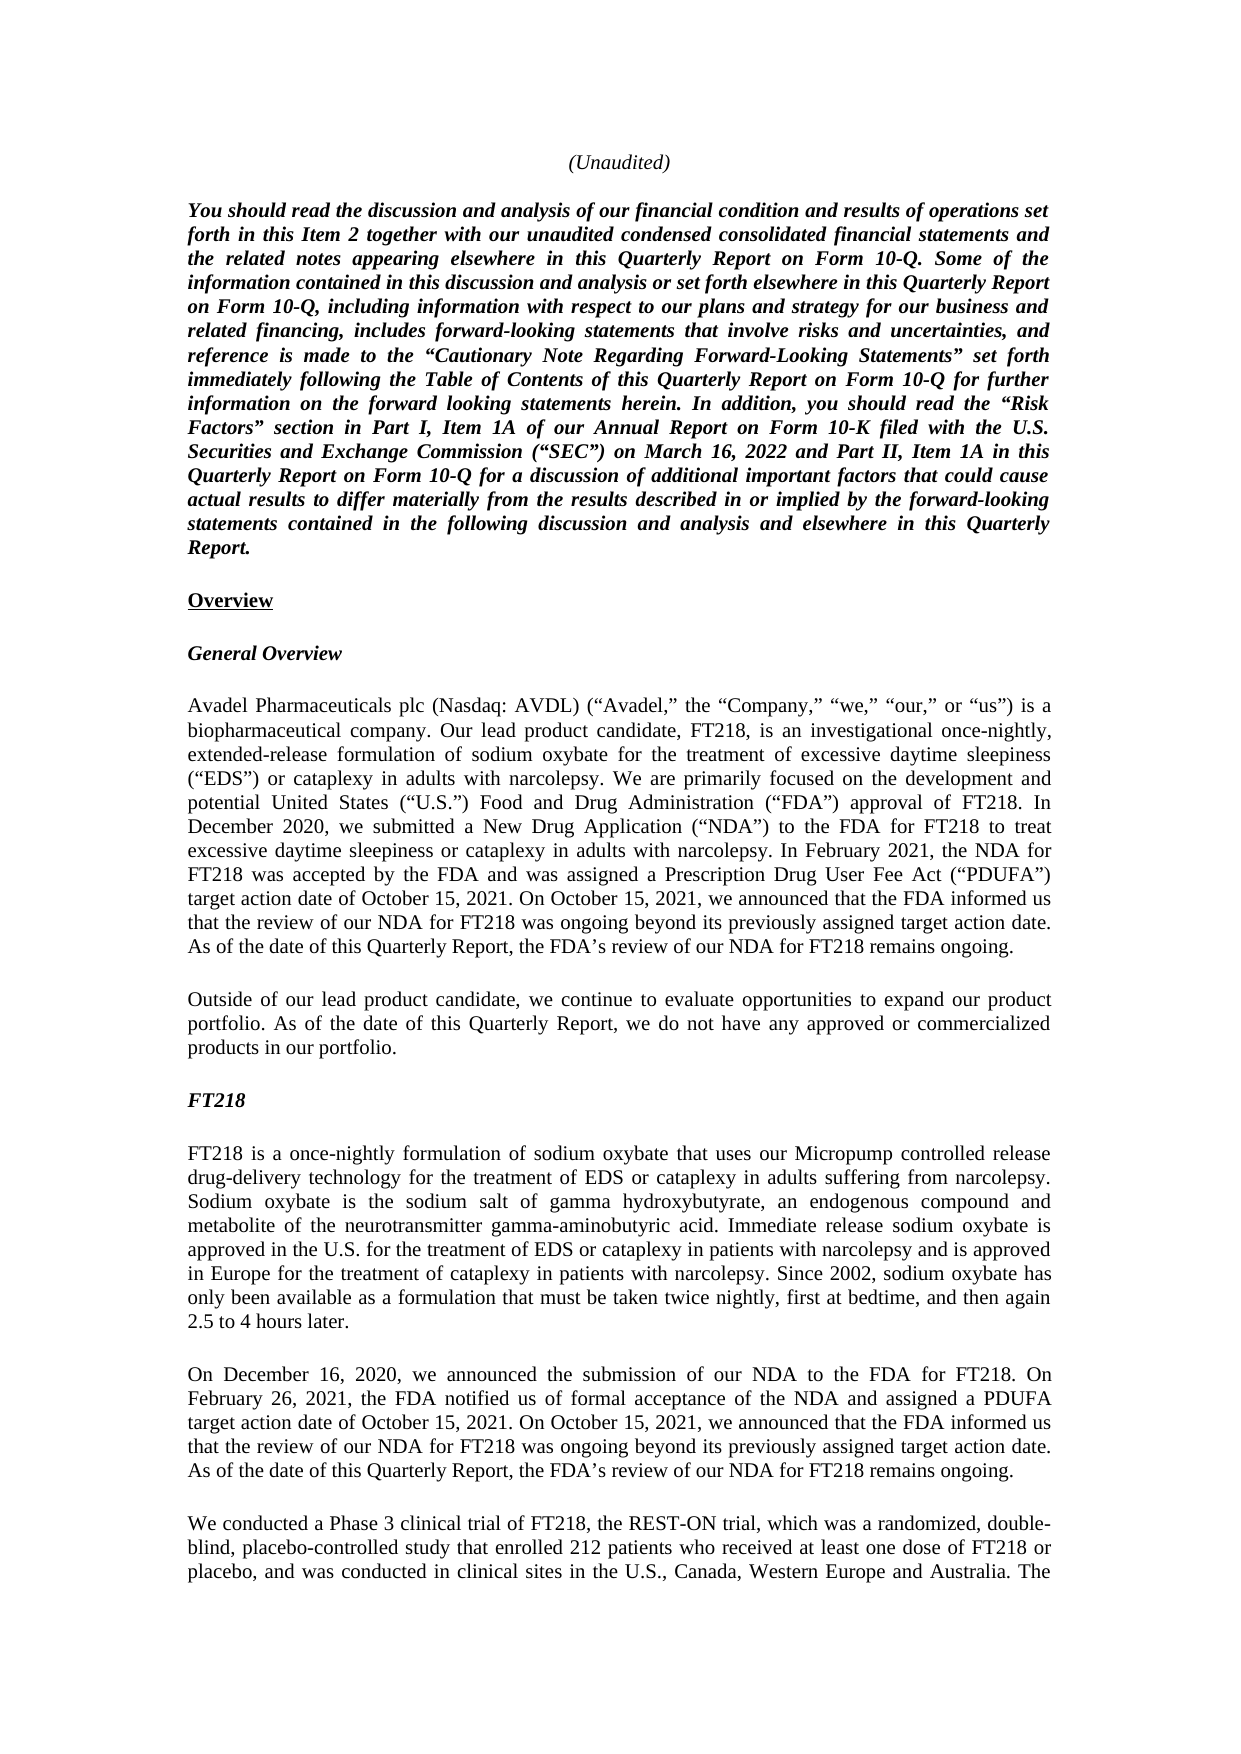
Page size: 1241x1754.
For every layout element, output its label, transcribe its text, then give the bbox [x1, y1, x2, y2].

text Overview [187, 588, 1053, 612]
text Outside of our lead product candidate, we continue to evaluate opportunities to expand our product portfolio. As of the date of this Quarterly Report, we do not have any approved or commercialized products in our portfolio. [187, 987, 1053, 1059]
text FT218 is a once-nightly formulation of sodium oxybate that uses our Micropump controlled release drug-delivery technology for the treatment of EDS or cataplexy in adults suffering from narcolepsy. Sodium oxybate is the sodium salt of gamma hydroxybutyrate, an endogenous compound and metabolite of the neurotransmitter gamma-aminobutyric acid. Immediate release sodium oxybate is approved in the U.S. for the treatment of EDS or cataplexy in patients with narcolepsy and is approved in Europe for the treatment of cataplexy in patients with narcolepsy. Since 2002, sodium oxybate has only been available as a formulation that must be taken twice nightly, first at bedtime, and then again 2.5 to 4 hours later. [187, 1141, 1053, 1333]
text On December 16, 2020, we announced the submission of our NDA to the FDA for FT218. On February 26, 2021, the FDA notified us of formal acceptance of the NDA and assigned a PDUFA target action date of October 15, 2021. On October 15, 2021, we announced that the FDA informed us that the review of our NDA for FT218 was ongoing beyond its previously assigned target action date. As of the date of this Quarterly Report, the FDA’s review of our NDA for FT218 remains ongoing. [187, 1362, 1053, 1482]
text FT218 [187, 1088, 1053, 1112]
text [187, 1511, 1053, 1583]
text You should read the discussion and analysis of our financial condition and results of operations set forth in this Item 2 together with our unaudited condensed consolidated financial statements and the related notes appearing elsewhere in this Quarterly Report on Form 10-Q. Some of the information contained in this discussion and analysis or set forth elsewhere in this Quarterly Report on Form 10-Q, including information with respect to our plans and strategy for our business and related financing, includes forward-looking statements that involve risks and uncertainties, and reference is made to the “Cautionary Note Regarding Forward-Looking Statements” set forth immediately following the Table of Contents of this Quarterly Report on Form 10-Q for further information on the forward looking statements herein. In addition, you should read the “Risk Factors” section in Part I, Item 1A of our Annual Report on Form 10-K filed with the U.S. Securities and Exchange Commission (“SEC”) on March 16, 2022 and Part II, Item 1A in this Quarterly Report on Form 10-Q for a discussion of additional important factors that could cause actual results to differ materially from the results described in or implied by the forward-looking statements contained in the following discussion and analysis and elsewhere in this Quarterly Report. [187, 198, 1053, 559]
text (Unaudited) [187, 150, 1053, 174]
text Avadel Pharmaceuticals plc (Nasdaq: AVDL) (“Avadel,” the “Company,” “we,” “our,” or “us”) is a biopharmaceutical company. Our lead product candidate, FT218, is an investigational once-nightly, extended-release formulation of sodium oxybate for the treatment of excessive daytime sleepiness (“EDS”) or cataplexy in adults with narcolepsy. We are primarily focused on the development and potential United States (“U.S.”) Food and Drug Administration (“FDA”) approval of FT218. In December 2020, we submitted a New Drug Application (“NDA”) to the FDA for FT218 to treat excessive daytime sleepiness or cataplexy in adults with narcolepsy. In February 2021, the NDA for FT218 was accepted by the FDA and was assigned a Prescription Drug User Fee Act (“PDUFA”) target action date of October 15, 2021. On October 15, 2021, we announced that the FDA informed us that the review of our NDA for FT218 was ongoing beyond its previously assigned target action date. As of the date of this Quarterly Report, the FDA’s review of our NDA for FT218 remains ongoing. [187, 693, 1053, 958]
text General Overview [187, 641, 1053, 665]
